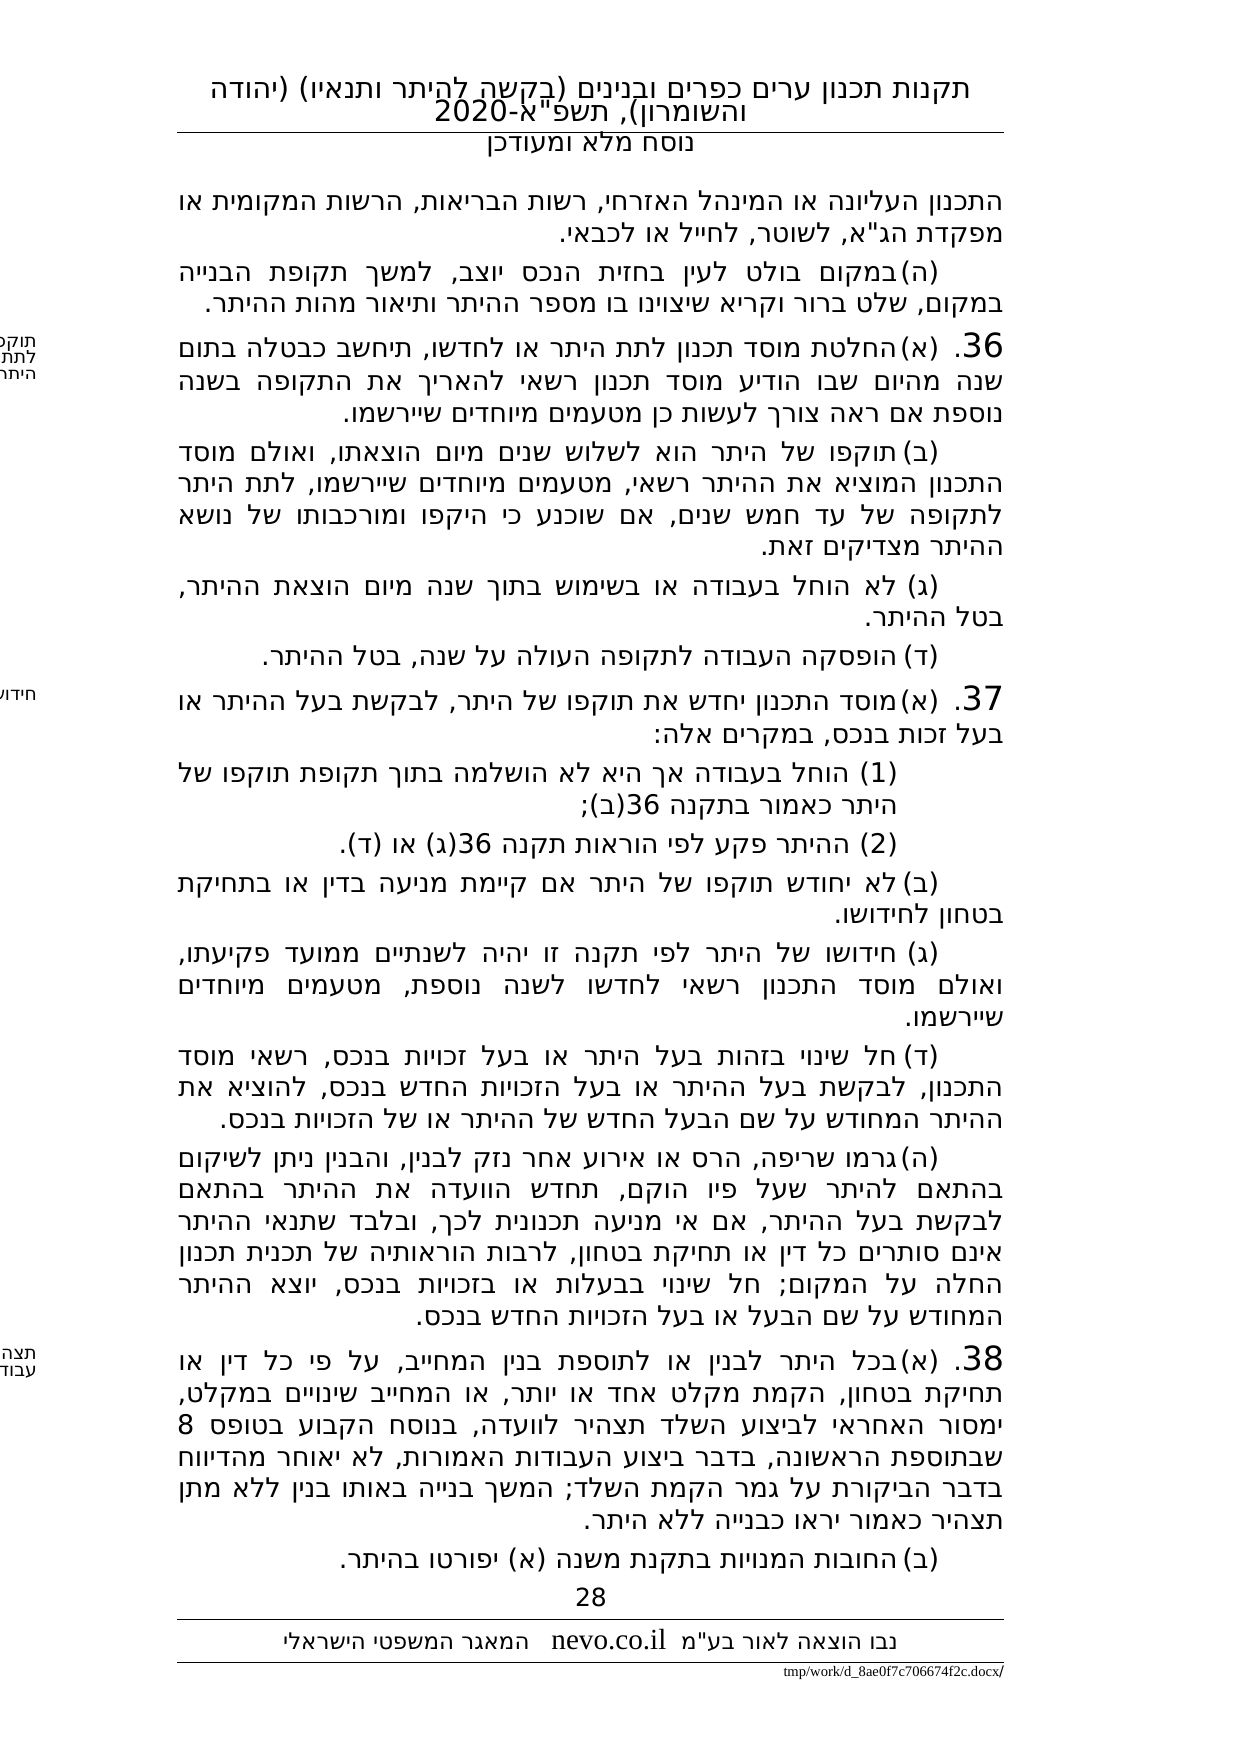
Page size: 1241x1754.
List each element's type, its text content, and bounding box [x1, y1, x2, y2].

text (ה) במקום בולט לעין בחזית הנכס יוצב, למשך תקופת הבנייה במקום, שלט ברור וקריא שיצוינו בו מספר ההיתר ותיאור מהות ההיתר. [177, 256, 1004, 319]
text 37. (א) מוסד התכנון יחדש את תוקפו של היתר, לבקשת בעל ההיתר או בעל זכות בנכס, במקרים אלה: [177, 679, 1004, 750]
text (ב) תוקפו של היתר הוא לשלוש שנים מיום הוצאתו, ואולם מוסד התכנון המוציא את ההיתר רשאי, מטעמים מיוחדים שיירשמו, לתת היתר לתקופה של עד חמש שנים, אם שוכנע כי היקפו ומורכבותו של נושא ההיתר מצדיקים זאת. [177, 436, 1004, 562]
text (ב) לא יחודש תוקפו של היתר אם קיימת מניעה בדין או בתחיקת בטחון לחידושו. [177, 867, 1004, 930]
text 36. (א) החלטת מוסד תכנון לתת היתר או לחדשו, תיחשב כבטלה בתום שנה מהיום שבו הודיע מוסד תכנון רשאי להאריך את התקופה בשנה נוספת אם ראה צורך לעשות כן מטעמים מיוחדים שיירשמו. [177, 327, 1004, 428]
text (ג) חידושו של היתר לפי תקנה זו יהיה לשנתיים ממועד פקיעתו, ואולם מוסד התכנון רשאי לחדשו לשנה נוספת, מטעמים מיוחדים שיירשמו. [177, 938, 1004, 1032]
text (ד) הופסקה העבודה לתקופה העולה על שנה, בטל ההיתר. [177, 640, 1004, 672]
text (1) הוחל בעבודה אך היא לא הושלמה בתוך תקופת תוקפו של היתר כאמור בתקנה 36(ב); [177, 757, 898, 821]
text (ג) לא הוחל בעבודה או בשימוש בתוך שנה מיום הוצאת ההיתר, בטל ההיתר. [177, 570, 1004, 633]
text 38. (א) בכל היתר לבנין או לתוספת בנין המחייב, על פי כל דין או תחיקת בטחון, הקמת מקלט אחד או יותר, או המחייב שינויים במקלט, ימסור האחראי לביצוע השלד תצהיר לוועדה, בנוסח הקבוע בטופס 8 שבתוספת הראשונה, בדבר ביצוע העבודות האמורות, לא יאוחר מהדיווח בדבר הביקורת על גמר הקמת השלד; המשך בנייה באותו בנין ללא מתן תצהיר כאמור יראו כבנייה ללא היתר. [177, 1339, 1004, 1536]
text (2) ההיתר פקע לפי הוראות תקנה 36(ג) או (ד). [177, 828, 898, 859]
text (ב) החובות המנויות בתקנת משנה (א) יפורטו בהיתר. [177, 1543, 1004, 1575]
text (ה) גרמו שריפה, הרס או אירוע אחר נזק לבנין, והבנין ניתן לשיקום בהתאם להיתר שעל פיו הוקם, תחדש הוועדה את ההיתר בהתאם לבקשת בעל ההיתר, אם אי מניעה תכנונית לכך, ובלבד שתנאי ההיתר אינם סותרים כל דין או תחיקת בטחון, לרבות הוראותיה של תכנית תכנון החלה על המקום; חל שינוי בבעלות או בזכויות בנכס, יוצא ההיתר המחודש על שם הבעל או בעל הזכויות החדש בנכס. [177, 1142, 1004, 1331]
text (ד) חל שינוי בזהות בעל היתר או בעל זכויות בנכס, רשאי מוסד התכנון, לבקשת בעל ההיתר או בעל הזכויות החדש בנכס, להוציא את ההיתר המחודש על שם הבעל החדש של ההיתר או של הזכויות בנכס. [177, 1040, 1004, 1134]
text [177, 185, 1004, 248]
